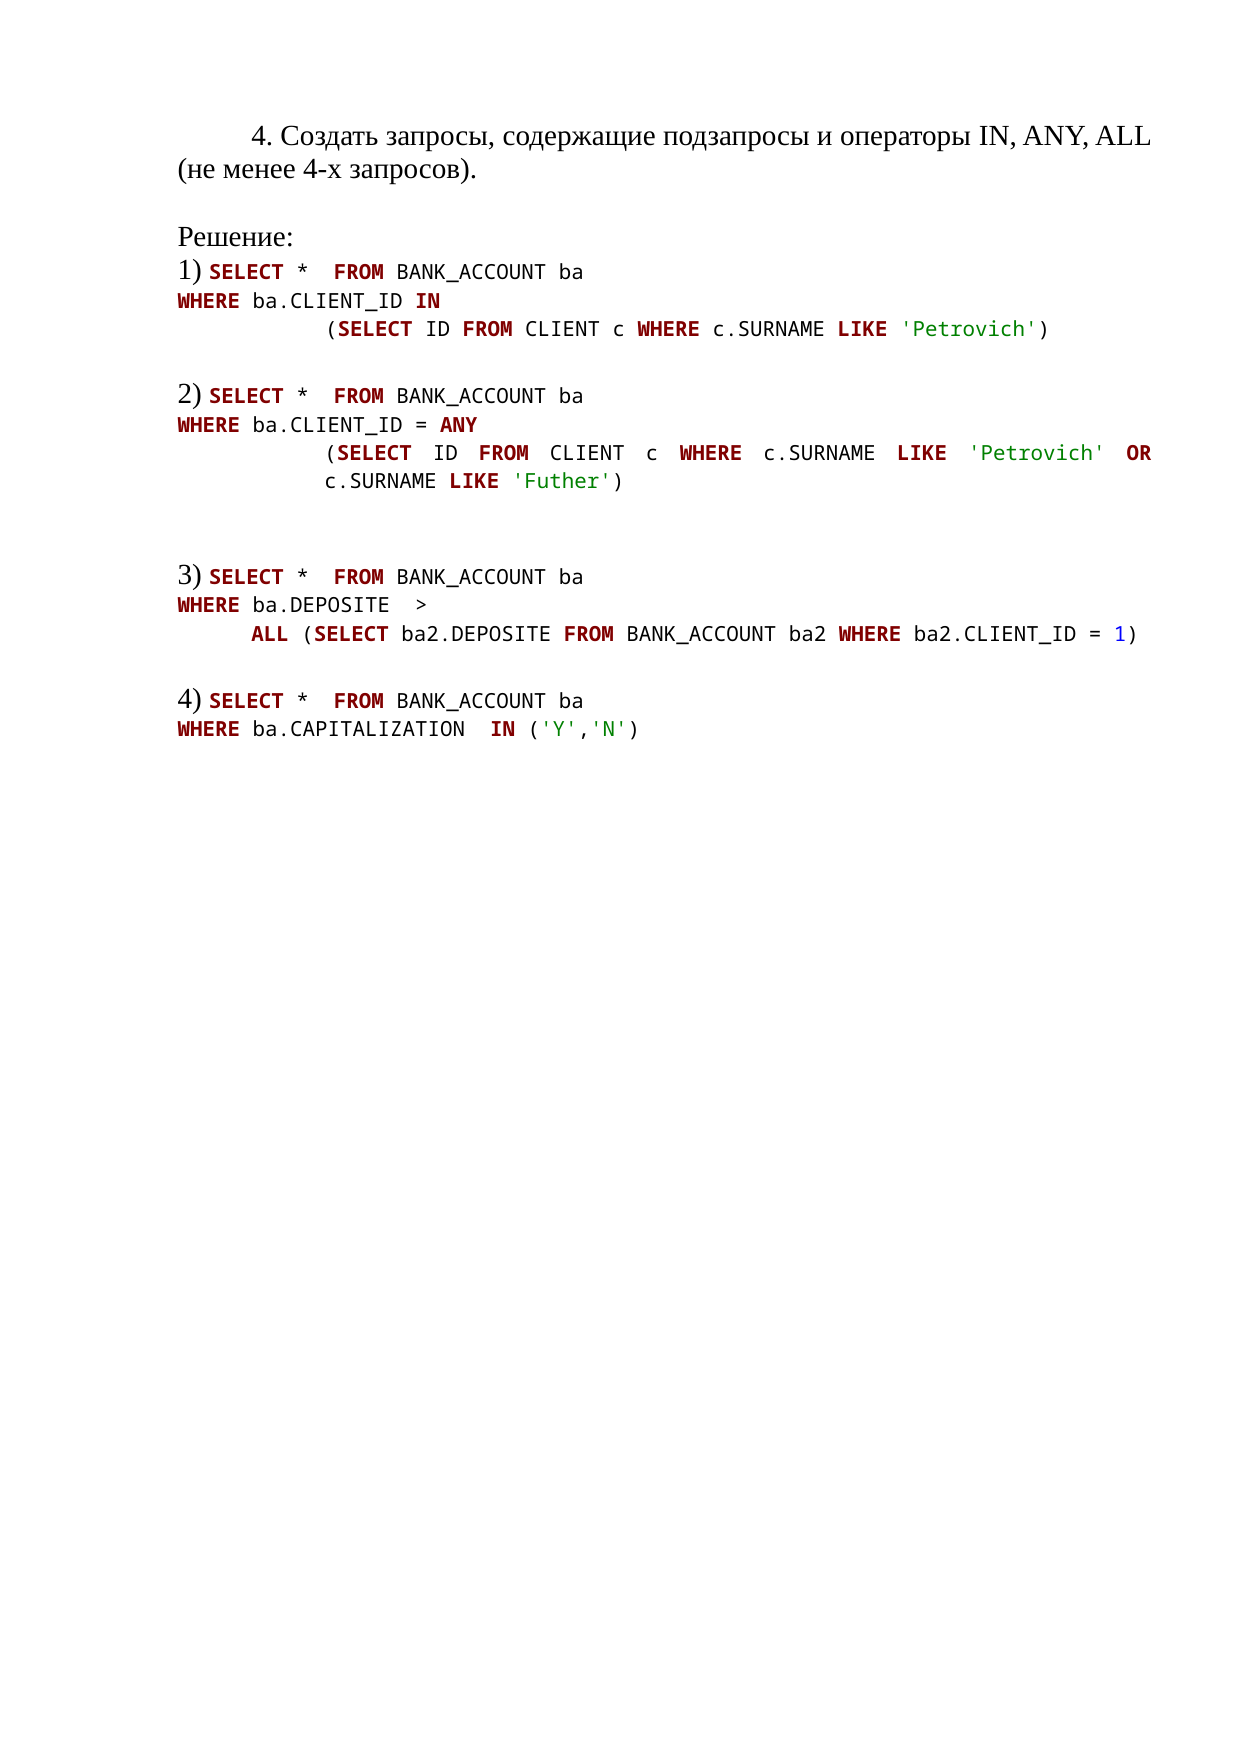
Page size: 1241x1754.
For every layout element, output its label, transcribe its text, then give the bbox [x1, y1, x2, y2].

text WHERE ba.CAPITALIZATION IN ('Y','N') [177, 714, 1152, 743]
text WHERE ba.CLIENT_ID = ANY [177, 410, 1152, 438]
text 3) SELECT * FROM BANK_ACCOUNT ba [177, 557, 1152, 591]
text 1) SELECT * FROM BANK_ACCOUNT ba [177, 252, 1152, 286]
text WHERE ba.DEPOSITE > [177, 591, 1152, 619]
text (SELECT ID FROM CLIENT c WHERE c.SURNAME LIKE 'Petrovich' OR c.SURNAME LIKE 'Futher') [324, 438, 1152, 495]
text (SELECT ID FROM CLIENT c WHERE c.SURNAME LIKE 'Petrovich') [177, 314, 1152, 343]
text 2) SELECT * FROM BANK_ACCOUNT ba [177, 376, 1152, 410]
text Решение: [177, 219, 1152, 252]
text 4. Создать запросы, содержащие подзапросы и операторы IN, ANY, ALL (не менее 4-х запросов). [177, 118, 1152, 185]
text WHERE ba.CLIENT_ID IN [177, 286, 1152, 314]
text 4) SELECT * FROM BANK_ACCOUNT ba [177, 681, 1152, 714]
text ALL (SELECT ba2.DEPOSITE FROM BANK_ACCOUNT ba2 WHERE ba2.CLIENT_ID = 1) [177, 619, 1152, 647]
